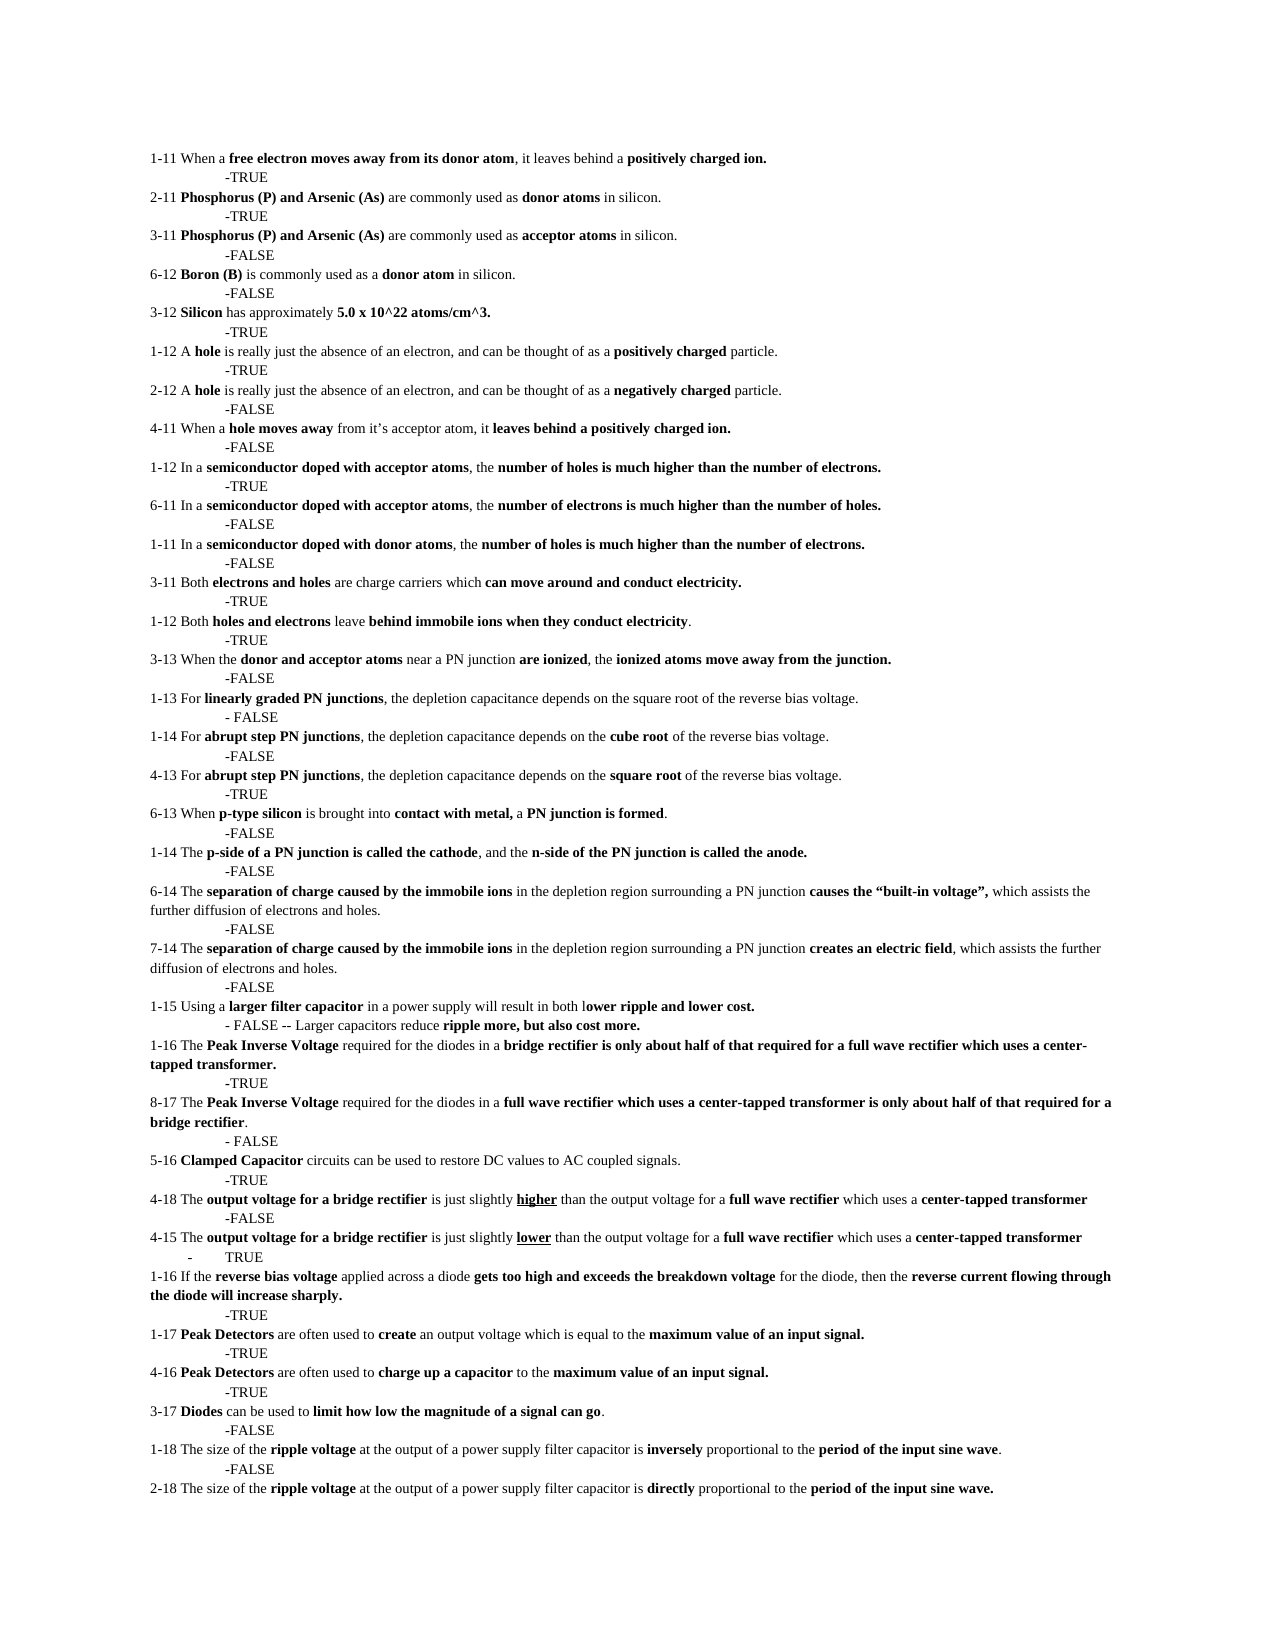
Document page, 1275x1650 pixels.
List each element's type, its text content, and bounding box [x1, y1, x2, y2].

text -FALSE [150, 246, 1125, 263]
text 3-12 Silicon has approximately 5.0 x 10^22 atoms/cm^3. [150, 304, 1125, 321]
text 1-13 For linearly graded PN junctions, the depletion capacitance depends on the square root of the reverse bias voltage. [150, 689, 1125, 706]
text 3-13 When the donor and acceptor atoms near a PN junction are ionized, the ionized atoms move away from the junction. [150, 651, 1125, 668]
text 8-17 The Peak Inverse Voltage required for the diodes in a full wave rectifier which uses a center-tapped transformer is only about half of that required for a bridge rectifier. [150, 1094, 1125, 1130]
text -FALSE [150, 401, 1125, 417]
text -TRUE [150, 1383, 1125, 1400]
text 5-16 Clamped Capacitor circuits can be used to restore DC values to AC coupled signals. [150, 1152, 1125, 1169]
text -TRUE [150, 208, 1125, 224]
text 3-17 Diodes can be used to limit how low the magnitude of a signal can go. [150, 1403, 1125, 1419]
text 3-11 Both electrons and holes are charge carriers which can move around and conduct electricity. [150, 574, 1125, 591]
text 4-13 For abrupt step PN junctions, the depletion capacitance depends on the square root of the reverse bias voltage. [150, 767, 1125, 783]
text 1-14 The p-side of a PN junction is called the cathode, and the n-side of the PN junction is called the anode. [150, 844, 1125, 861]
text - FALSE [150, 1133, 1125, 1149]
text -TRUE [150, 632, 1125, 648]
text - FALSE -- Larger capacitors reduce ripple more, but also cost more. [150, 1017, 1125, 1034]
text 1-18 The size of the ripple voltage at the output of a power supply filter capacitor is inversely proportional to the period of the input sine wave. [150, 1441, 1125, 1458]
text -TRUE [150, 1171, 1125, 1188]
text 2-18 The size of the ripple voltage at the output of a power supply filter capacitor is directly proportional to the period of the input sine wave. [150, 1480, 1125, 1496]
text -TRUE [150, 362, 1125, 379]
text 2-12 A hole is really just the absence of an electron, and can be thought of as a negatively charged particle. [150, 381, 1125, 398]
text -FALSE [150, 1210, 1125, 1227]
text -TRUE [150, 1075, 1125, 1092]
text 1-12 Both holes and electrons leave behind immobile ions when they conduct electricity. [150, 612, 1125, 629]
text 2-11 Phosphorus (P) and Arsenic (As) are commonly used as donor atoms in silicon. [150, 188, 1125, 205]
text 1-12 A hole is really just the absence of an electron, and can be thought of as a positively charged particle. [150, 343, 1125, 359]
text -FALSE [150, 921, 1125, 938]
text -FALSE 1-15 Using a larger filter capacitor in a power supply will result in both lower ripple and lower cost. [150, 979, 1125, 1015]
list TRUE [187, 1248, 1125, 1265]
text 6-13 When p-type silicon is brought into contact with metal, a PN junction is formed. [150, 805, 1125, 822]
text 1-17 Peak Detectors are often used to create an output voltage which is equal to the maximum value of an input signal. [150, 1326, 1125, 1342]
text -FALSE [150, 747, 1125, 764]
text -TRUE [150, 478, 1125, 494]
text 1-11 In a semiconductor doped with donor atoms, the number of holes is much higher than the number of electrons. [150, 535, 1125, 552]
text -FALSE [150, 824, 1125, 841]
text -TRUE [150, 1306, 1125, 1323]
text 6-14 The separation of charge caused by the immobile ions in the depletion region surrounding a PN junction causes the “built-in voltage”, which assists the further diffusion of electrons and holes. [150, 882, 1125, 918]
text 1-12 In a semiconductor doped with acceptor atoms, the number of holes is much higher than the number of electrons. [150, 458, 1125, 475]
text -TRUE [150, 169, 1125, 186]
text - FALSE 1-14 For abrupt step PN junctions, the depletion capacitance depends on the cube root of the reverse bias voltage. [150, 709, 1125, 745]
text -FALSE [150, 516, 1125, 533]
text 4-16 Peak Detectors are often used to charge up a capacitor to the maximum value of an input signal. [150, 1364, 1125, 1381]
text -FALSE [150, 555, 1125, 571]
text 1-11 When a free electron moves away from its donor atom, it leaves behind a positively charged ion. [150, 150, 1125, 167]
text -TRUE [150, 593, 1125, 610]
text 6-12 Boron (B) is commonly used as a donor atom in silicon. [150, 266, 1125, 282]
text 3-11 Phosphorus (P) and Arsenic (As) are commonly used as acceptor atoms in silicon. [150, 227, 1125, 244]
text -TRUE [150, 323, 1125, 340]
text 4-18 The output voltage for a bridge rectifier is just slightly higher than the output voltage for a full wave rectifier which uses a center-tapped transformer [150, 1191, 1125, 1207]
text -TRUE [150, 786, 1125, 803]
text 7-14 The separation of charge caused by the immobile ions in the depletion region surrounding a PN junction creates an electric field, which assists the further diffusion of electrons and holes. [150, 940, 1125, 976]
text -FALSE [150, 1460, 1125, 1477]
text 6-11 In a semiconductor doped with acceptor atoms, the number of electrons is much higher than the number of holes. [150, 497, 1125, 514]
text -TRUE [150, 1345, 1125, 1362]
text 1-16 If the reverse bias voltage applied across a diode gets too high and exceeds the breakdown voltage for the diode, then the reverse current flowing through the diode will increase sharply. [150, 1268, 1125, 1304]
text -FALSE [150, 1422, 1125, 1439]
text -FALSE [150, 285, 1125, 302]
text -FALSE [150, 863, 1125, 880]
text 1-16 The Peak Inverse Voltage required for the diodes in a bridge rectifier is only about half of that required for a full wave rectifier which uses a center-tapped transformer. [150, 1036, 1125, 1072]
text -FALSE [150, 439, 1125, 456]
text 4-15 The output voltage for a bridge rectifier is just slightly lower than the output voltage for a full wave rectifier which uses a center-tapped transformer [150, 1229, 1125, 1246]
text -FALSE [150, 670, 1125, 687]
text 4-11 When a hole moves away from it’s acceptor atom, it leaves behind a positively charged ion. [150, 420, 1125, 437]
